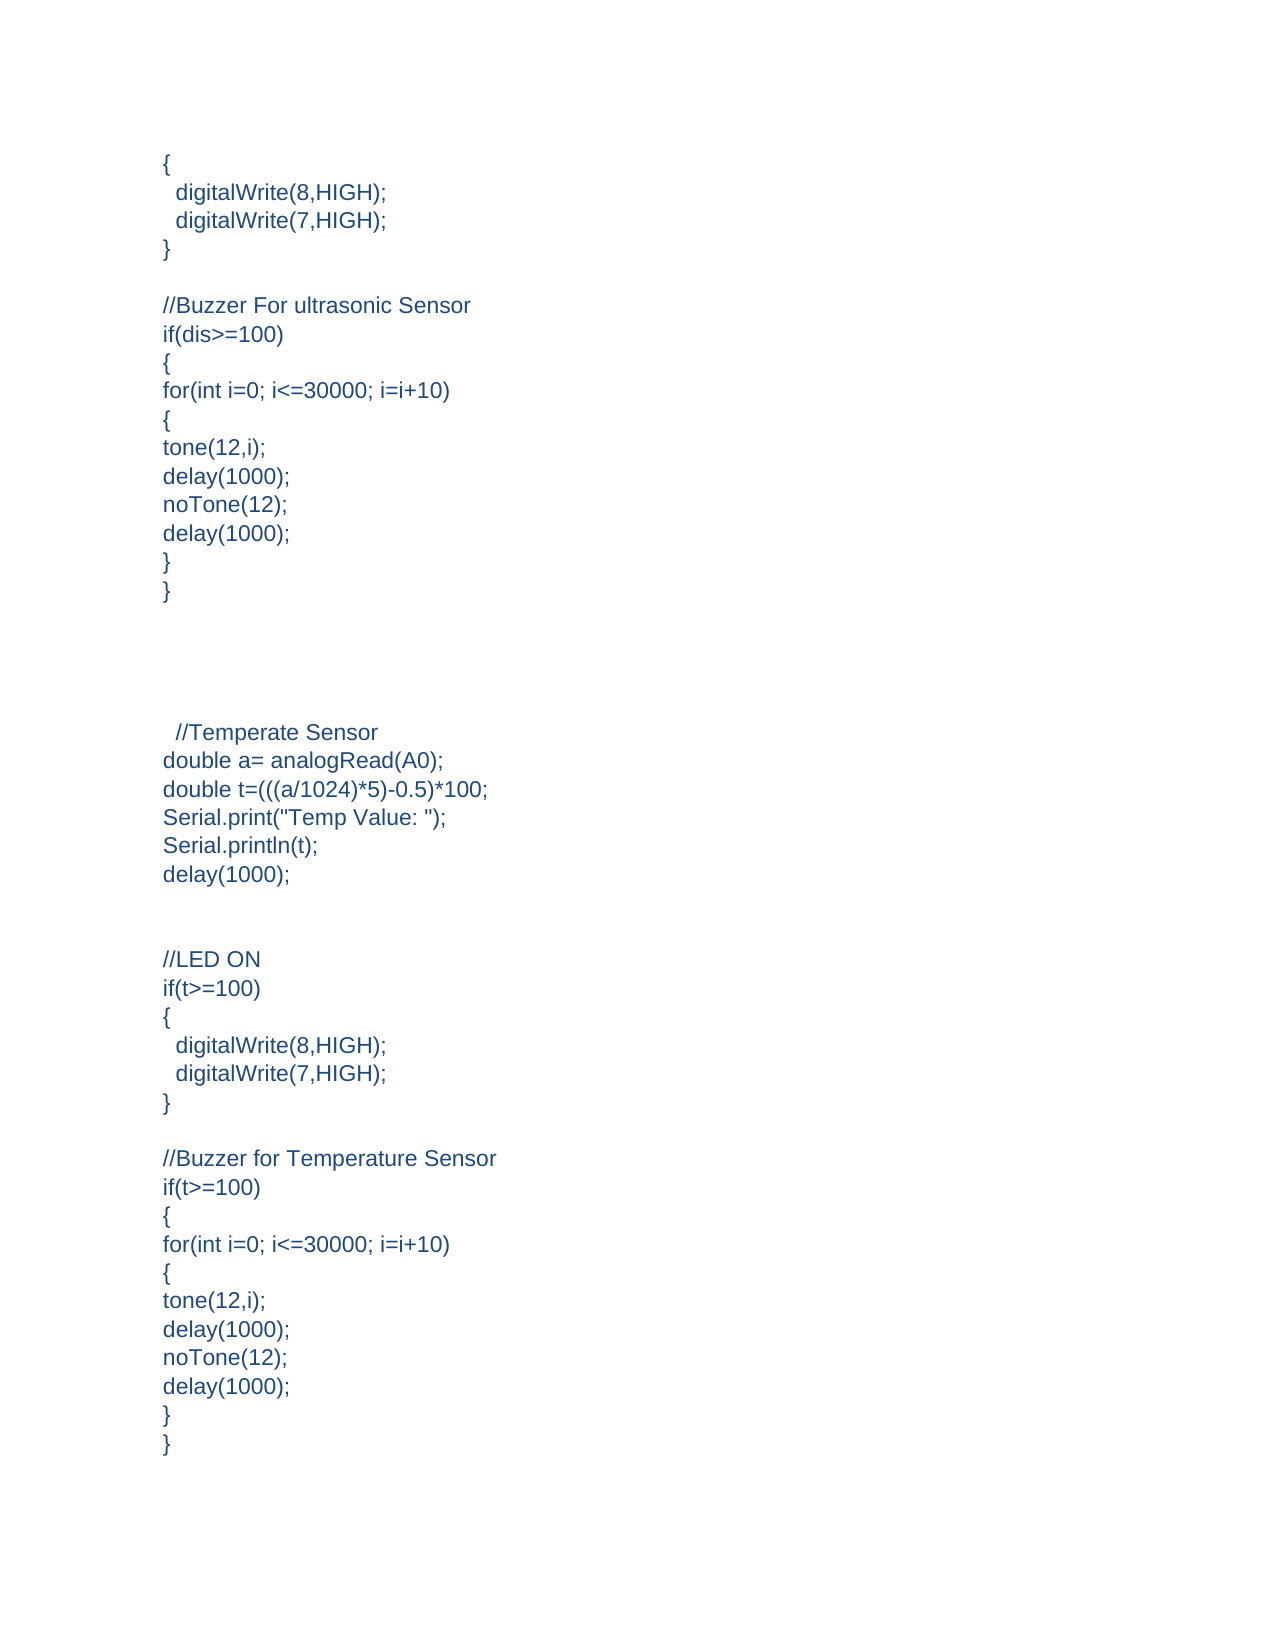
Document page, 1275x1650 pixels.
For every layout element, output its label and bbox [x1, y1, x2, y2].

text [150, 150, 1125, 1484]
